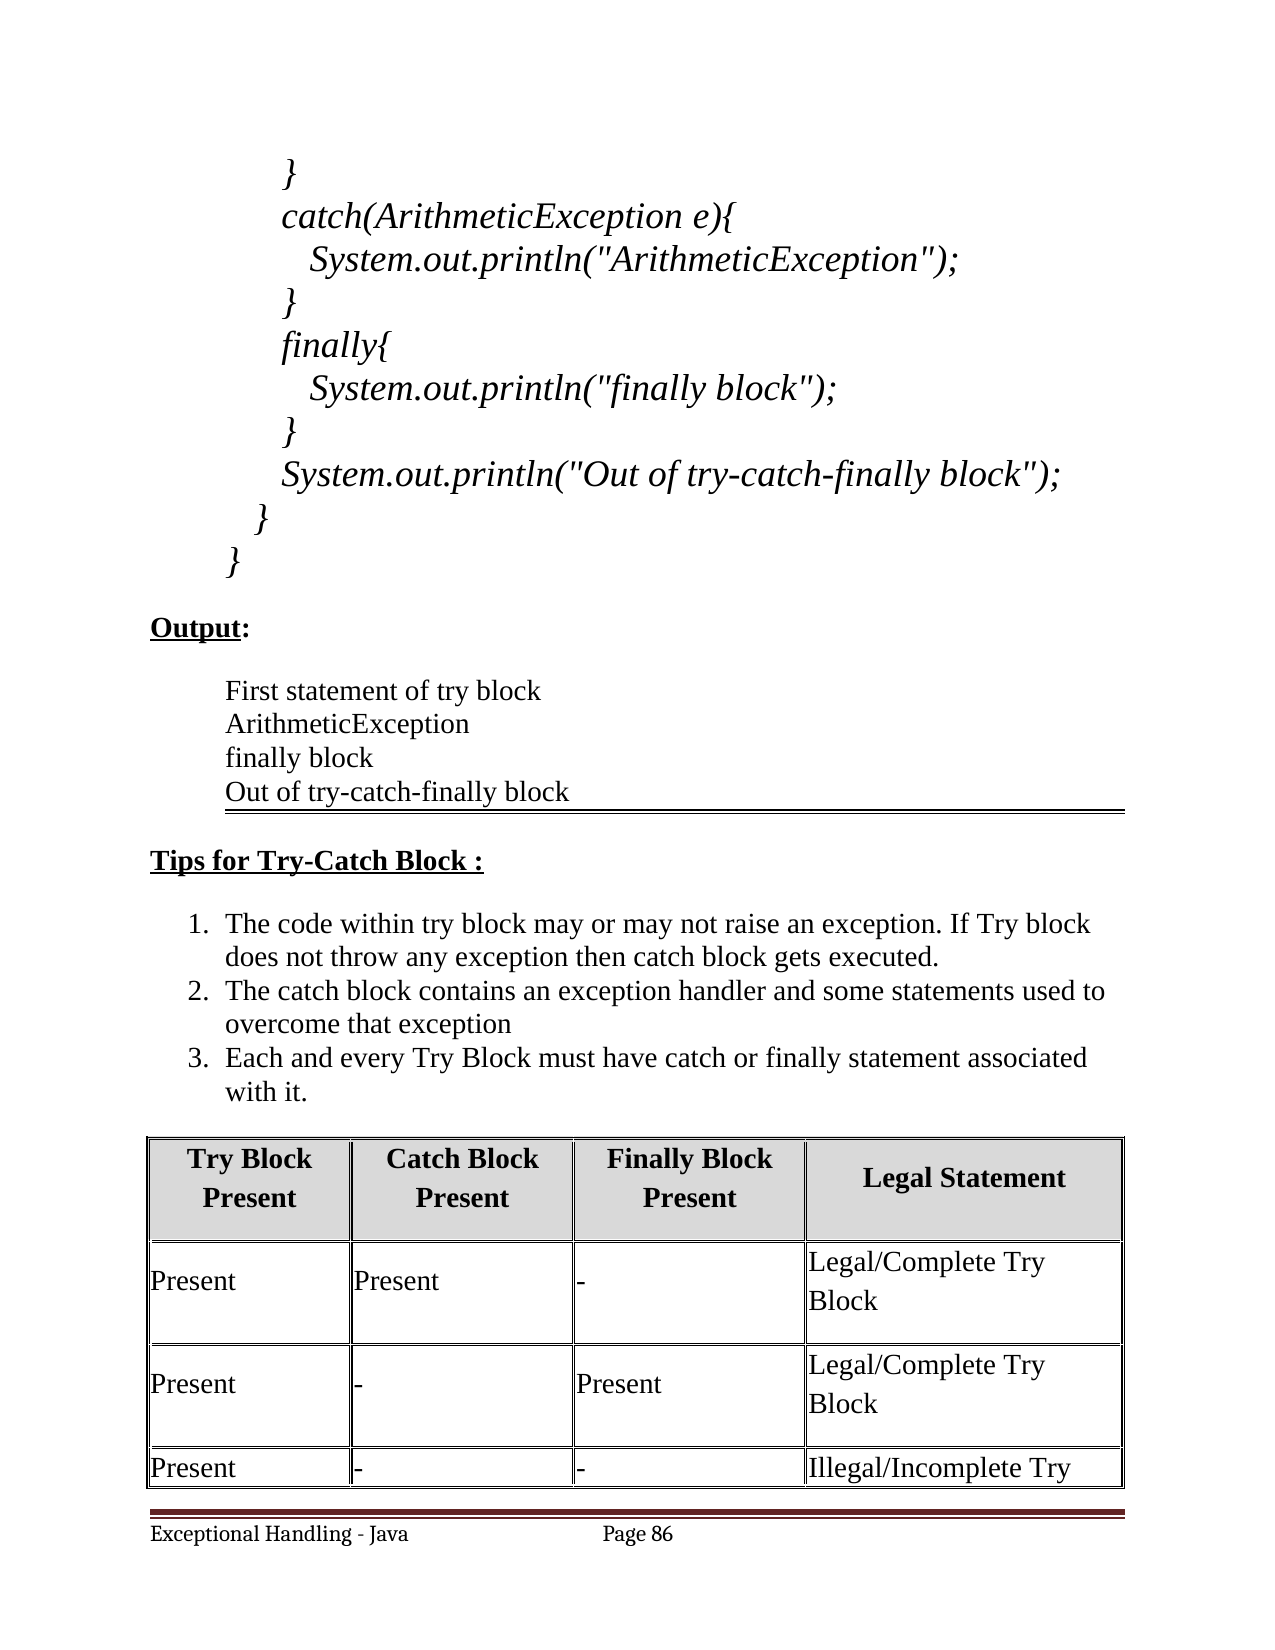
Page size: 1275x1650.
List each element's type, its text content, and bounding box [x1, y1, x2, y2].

text System.out.println("ArithmeticException"); [225, 236, 1125, 279]
text } [225, 538, 1125, 581]
text System.out.println("finally block"); [225, 366, 1125, 409]
text Output: [150, 610, 1125, 644]
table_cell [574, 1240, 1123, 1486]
text First statement of try block [225, 673, 1125, 707]
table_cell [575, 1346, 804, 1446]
text } [225, 279, 1125, 322]
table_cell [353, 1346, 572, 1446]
text Out of try-catch-finally block [225, 774, 1125, 809]
list The catch block contains an exception handler and some statements used to overcome that exception [187, 973, 1125, 1040]
text ArithmeticException [225, 707, 1125, 740]
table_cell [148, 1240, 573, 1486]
text System.out.println("Out of try-catch-finally block"); [225, 452, 1125, 495]
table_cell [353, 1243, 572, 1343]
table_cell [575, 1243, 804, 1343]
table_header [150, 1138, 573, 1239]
text } [225, 409, 1125, 452]
text } [225, 495, 1125, 538]
text finally block [225, 740, 1125, 774]
text finally{ [225, 322, 1125, 366]
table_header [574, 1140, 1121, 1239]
subtitle Tips for Try-Catch Block : [150, 843, 1125, 877]
text catch(ArithmeticException e){ [225, 193, 1125, 236]
list The code within try block may or may not raise an exception. If Try block does not throw any exception then catch block gets executed. [187, 906, 1125, 973]
text } [225, 150, 1125, 193]
list Each and every Try Block must have catch or finally statement associated with it. [187, 1040, 1125, 1107]
